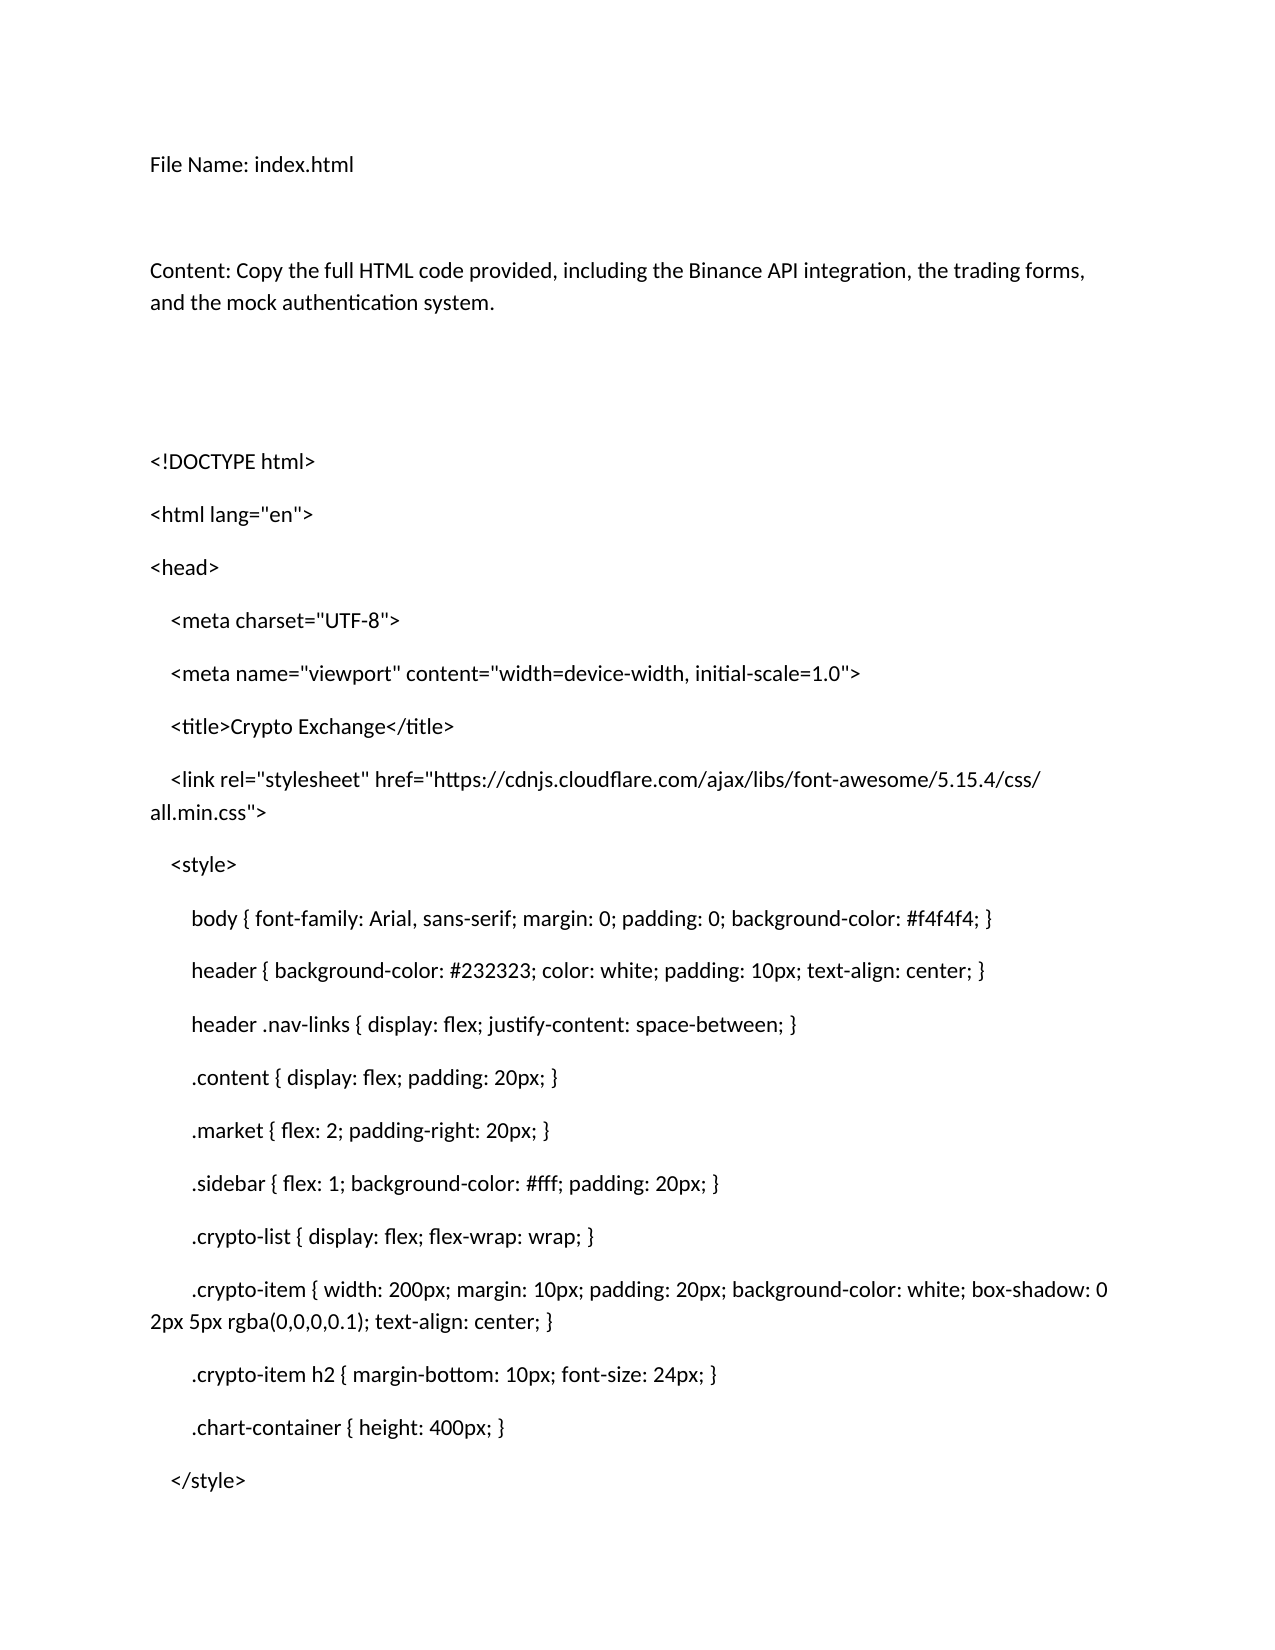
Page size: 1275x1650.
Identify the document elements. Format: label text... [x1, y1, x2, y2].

text .crypto-item { width: 200px; margin: 10px; padding: 20px; background-color: white; box-shadow: 0 2px 5px rgba(0,0,0,0.1); text-align: center; } [150, 1275, 1125, 1335]
text </style> [150, 1466, 1125, 1494]
text header .nav-links { display: flex; justify-content: space-between; } [150, 1010, 1125, 1038]
text .sidebar { flex: 1; background-color: #fff; padding: 20px; } [150, 1169, 1125, 1197]
text <meta name="viewport" content="width=device-width, initial-scale=1.0"> [150, 659, 1125, 687]
text .crypto-list { display: flex; flex-wrap: wrap; } [150, 1222, 1125, 1250]
text .crypto-item h2 { margin-bottom: 10px; font-size: 24px; } [150, 1360, 1125, 1388]
text body { font-family: Arial, sans-serif; margin: 0; padding: 0; background-color: #f4f4f4; } [150, 904, 1125, 932]
text <meta charset="UTF-8"> [150, 606, 1125, 634]
text <title>Crypto Exchange</title> [150, 712, 1125, 740]
text <head> [150, 553, 1125, 581]
text <style> [150, 851, 1125, 879]
text .content { display: flex; padding: 20px; } [150, 1063, 1125, 1091]
text <link rel="stylesheet" href="https://cdnjs.cloudflare.com/ajax/libs/font-awesome/5.15.4/css/all.min.css"> [150, 765, 1125, 826]
text .market { flex: 2; padding-right: 20px; } [150, 1116, 1125, 1144]
text header { background-color: #232323; color: white; padding: 10px; text-align: center; } [150, 957, 1125, 985]
text File Name: index.html [150, 150, 1125, 178]
text <html lang="en"> [150, 500, 1125, 528]
text Content: Copy the full HTML code provided, including the Binance API integration, the trading forms, and the mock authentication system. [150, 256, 1125, 316]
text <!DOCTYPE html> [150, 447, 1125, 475]
text .chart-container { height: 400px; } [150, 1413, 1125, 1441]
